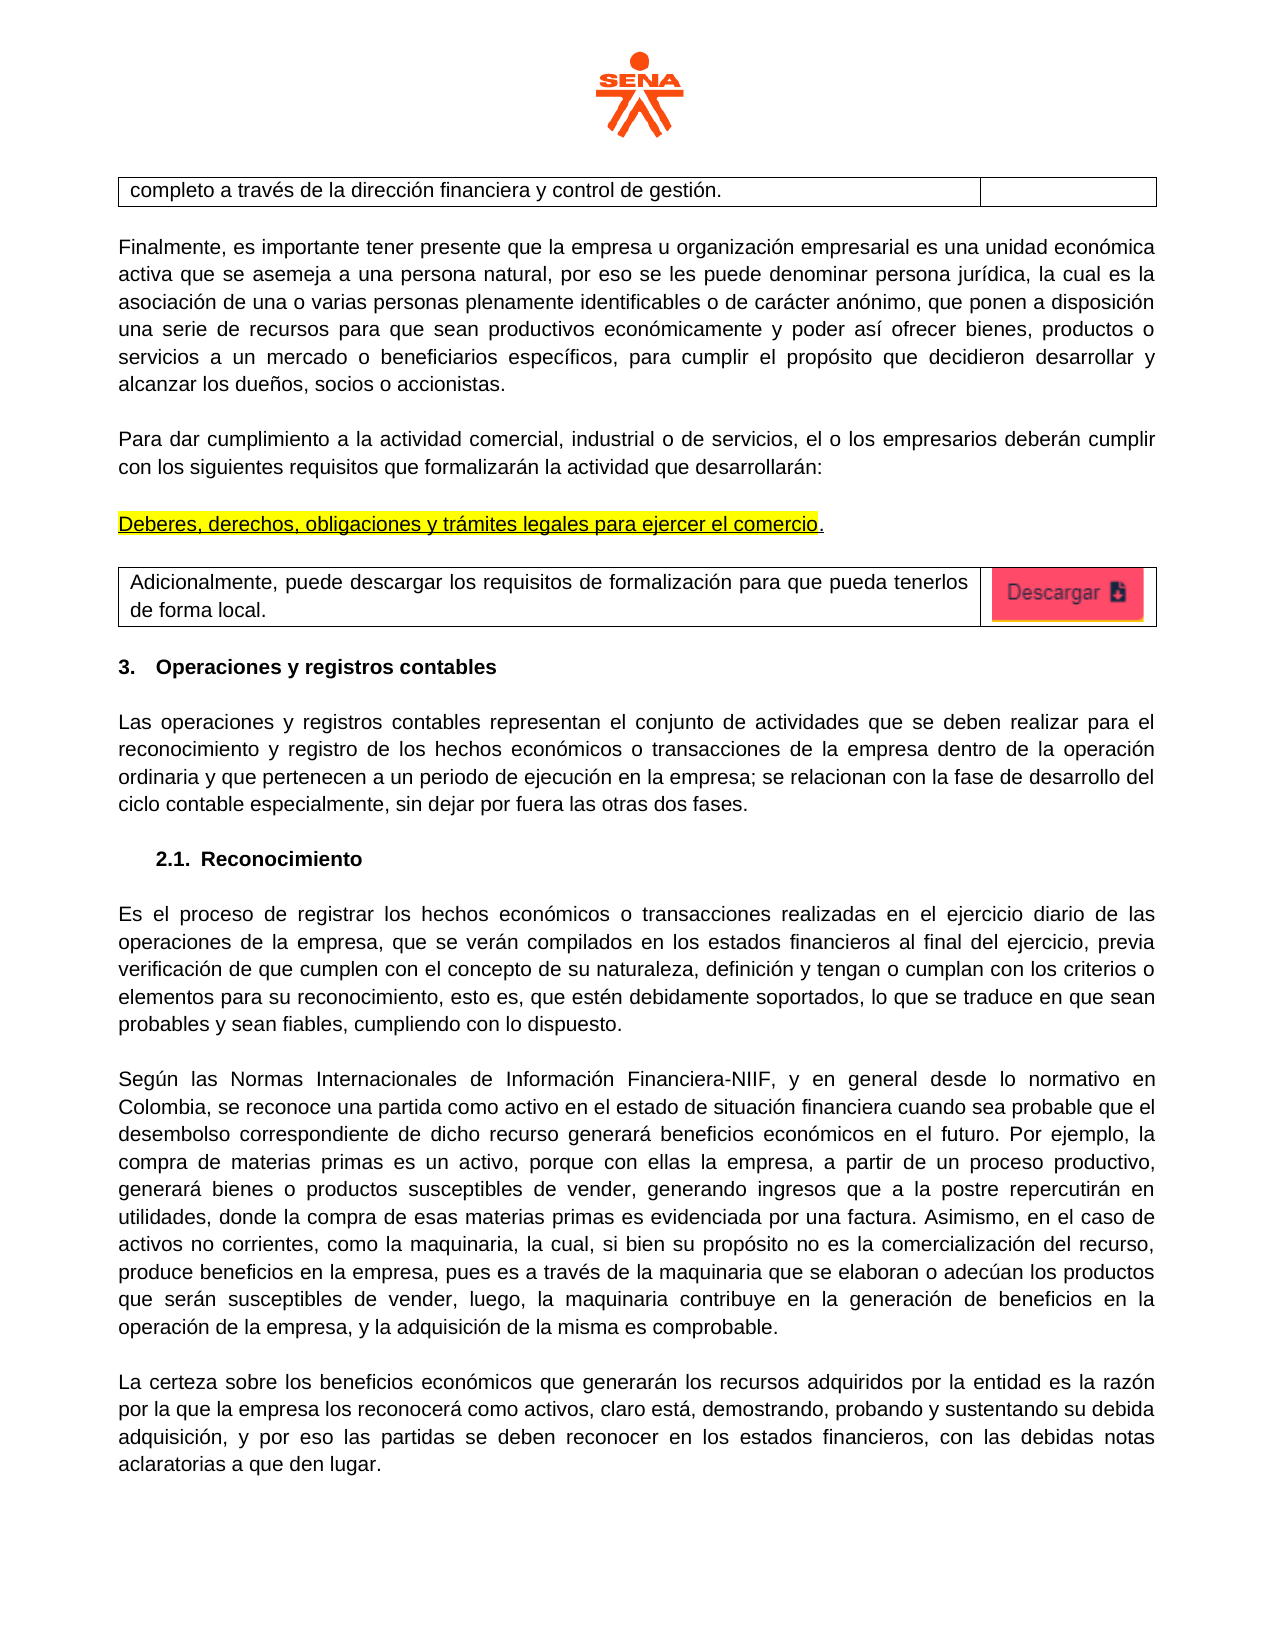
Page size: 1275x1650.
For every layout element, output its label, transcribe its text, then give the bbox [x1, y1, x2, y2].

table_header [981, 178, 1156, 206]
text Es el proceso de registrar los hechos económicos o transacciones realizadas en el ejercicio diario de las operaciones de la empresa, que se verán compilados en los estados financieros al final del ejercicio, previa verificación de que cumplen con el concepto de su naturaleza, definición y tengan o cumplan con los criterios o elementos para su reconocimiento, esto es, que estén debidamente soportados, lo que se traduce en que sean probables y sean fiables, cumpliendo con lo dispuesto. [118, 902, 1157, 1036]
text Deberes, derechos, obligaciones y trámites legales para ejercer el comercio. [118, 509, 1157, 536]
picture [992, 568, 1144, 622]
table_header Adicionalmente, puede descargar los requisitos de formalización para que pueda tenerlos de forma local. [119, 568, 980, 626]
text Finalmente, es importante tener presente que la empresa u organización empresarial es una unidad económica activa que se asemeja a una persona natural, por eso se les puede denominar persona jurídica, la cual es la asociación de una o varias personas plenamente identificables o de carácter anónimo, que ponen a disposición una serie de recursos para que sean productivos económicamente y poder así ofrecer bienes, productos o servicios a un mercado o beneficiarios específicos, para cumplir el propósito que decidieron desarrollar y alcanzar los dueños, socios o accionistas. [118, 234, 1157, 396]
list Operaciones y registros contables [118, 654, 1157, 678]
table_header [981, 568, 1156, 626]
list Reconocimiento [156, 847, 1157, 871]
picture [585, 48, 690, 142]
text Para dar cumplimiento a la actividad comercial, industrial o de servicios, el o los empresarios deberán cumplir con los siguientes requisitos que formalizarán la actividad que desarrollarán: [118, 427, 1157, 478]
text La certeza sobre los beneficios económicos que generarán los recursos adquiridos por la entidad es la razón por la que la empresa los reconocerá como activos, claro está, demostrando, probando y sustentando su debida adquisición, y por eso las partidas se deben reconocer en los estados financieros, con las debidas notas aclaratorias a que den lugar. [118, 1369, 1157, 1476]
text Las operaciones y registros contables representan el conjunto de actividades que se deben realizar para el reconocimiento y registro de los hechos económicos o transacciones de la empresa dentro de la operación ordinaria y que pertenecen a un periodo de ejecución en la empresa; se relacionan con la fase de desarrollo del ciclo contable especialmente, sin dejar por fuera las otras dos fases. [118, 709, 1157, 816]
text Según las Normas Internacionales de Información Financiera-NIIF, y en general desde lo normativo en Colombia, se reconoce una partida como activo en el estado de situación financiera cuando sea probable que el desembolso correspondiente de dicho recurso generará beneficios económicos en el futuro. Por ejemplo, la compra de materias primas es un activo, porque con ellas la empresa, a partir de un proceso productivo, generará bienes o productos susceptibles de vender, generando ingresos que a la postre repercutirán en utilidades, donde la compra de esas materias primas es evidenciada por una factura. Asimismo, en el caso de activos no corrientes, como la maquinaria, la cual, si bien su propósito no es la comercialización del recurso, produce beneficios en la empresa, pues es a través de la maquinaria que se elaboran o adecúan los productos que serán susceptibles de vender, luego, la maquinaria contribuye en la generación de beneficios en la operación de la empresa, y la adquisición de la misma es comprobable. [118, 1067, 1157, 1338]
